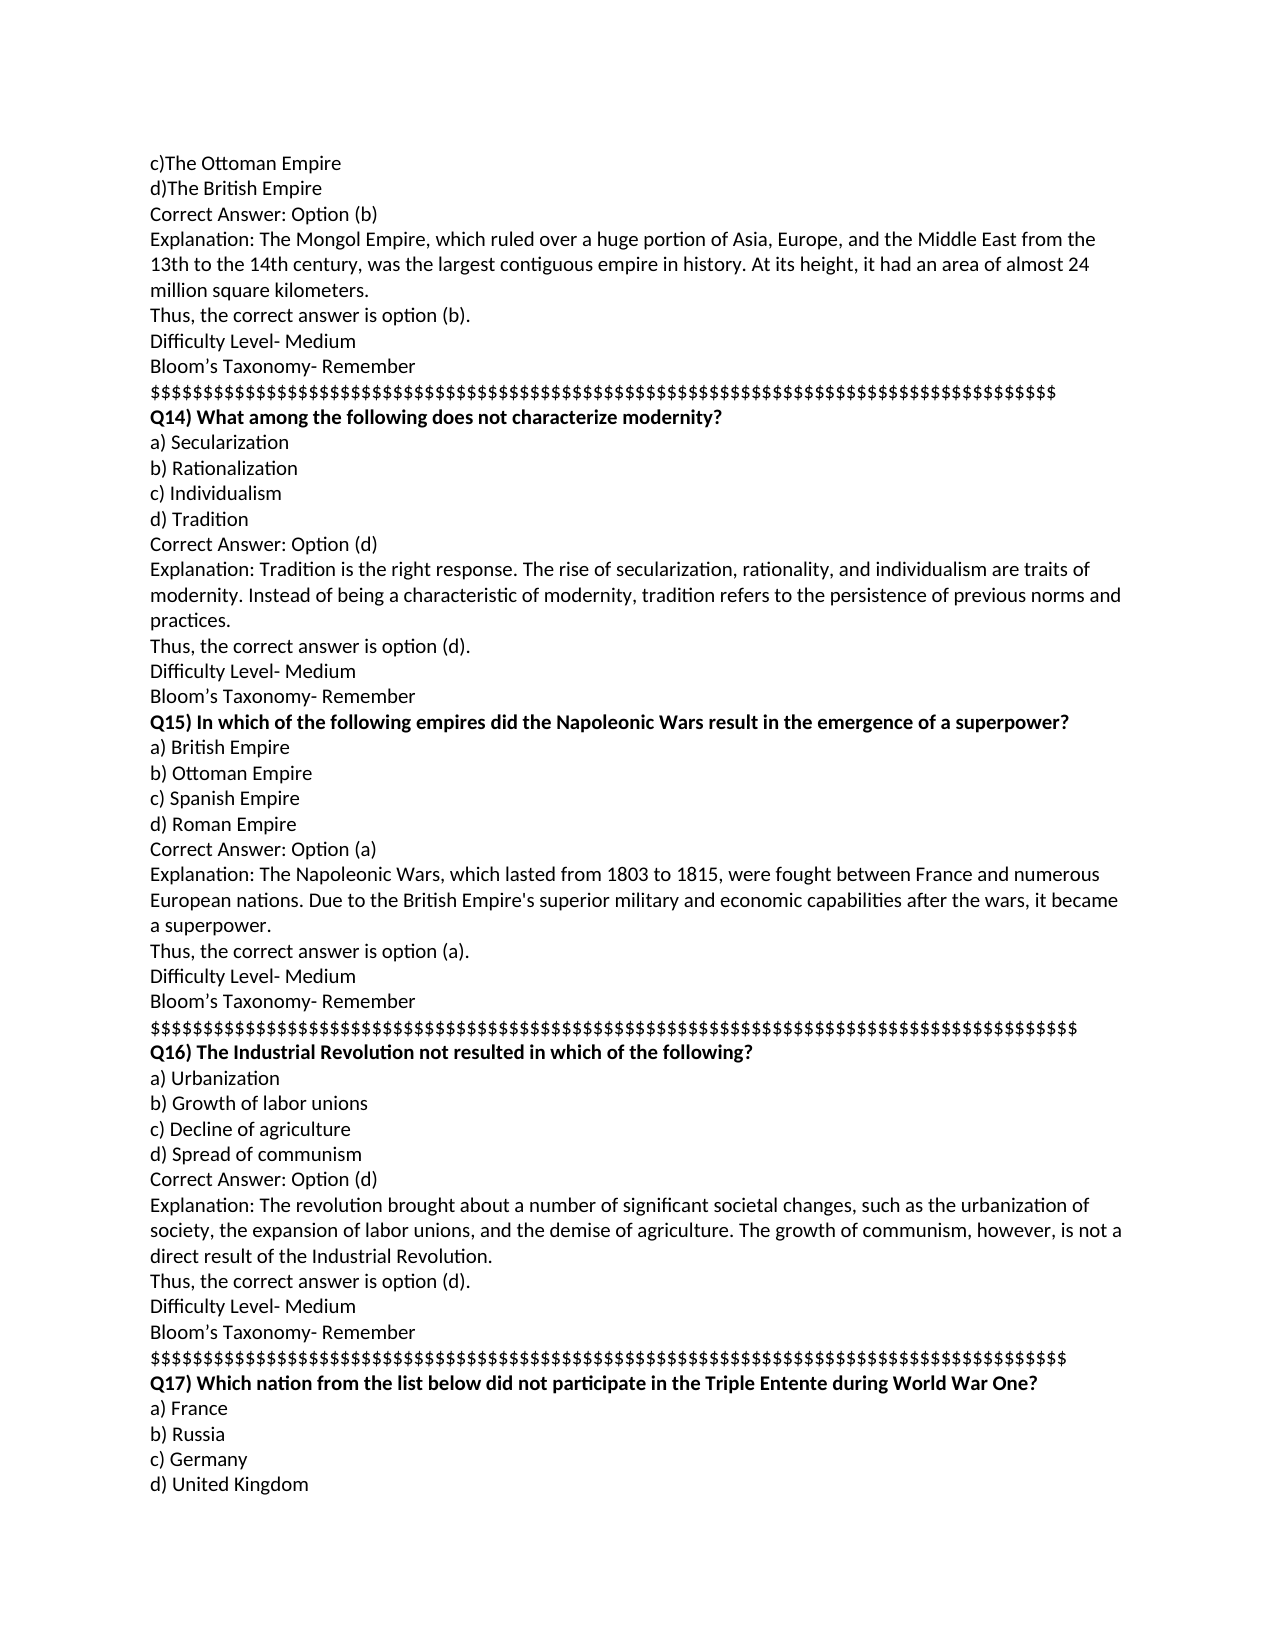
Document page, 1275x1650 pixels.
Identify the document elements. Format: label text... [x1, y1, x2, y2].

text a) France [150, 1395, 1125, 1421]
text d) United Kingdom [150, 1472, 1125, 1497]
text b) Russia [150, 1421, 1125, 1446]
text Explanation: The Mongol Empire, which ruled over a huge portion of Asia, Europe, and the Middle East from the 13th to the 14th century, was the largest contiguous empire in history. At its height, it had an area of almost 24 million square kilometers. [150, 226, 1125, 302]
text Q14) What among the following does not characterize modernity? [150, 404, 1125, 429]
text Explanation: Tradition is the right response. The rise of secularization, rationality, and individualism are traits of modernity. Instead of being a characteristic of modernity, tradition refers to the persistence of previous norms and practices. [150, 557, 1125, 633]
text d)The British Empire [150, 175, 1125, 201]
text d) Spread of communism [150, 1141, 1125, 1167]
text $$$$$$$$$$$$$$$$$$$$$$$$$$$$$$$$$$$$$$$$$$$$$$$$$$$$$$$$$$$$$$$$$$$$$$$$$$$$$$$$$$$$$$$ [150, 1344, 1125, 1370]
text d) Tradition [150, 506, 1125, 531]
text Bloom’s Taxonomy- Remember [150, 684, 1125, 709]
text a) Secularization [150, 429, 1125, 455]
text Q17) Which nation from the list below did not participate in the Triple Entente during World War One? [150, 1370, 1125, 1395]
text Bloom’s Taxonomy- Remember [150, 989, 1125, 1014]
text a) Urbanization [150, 1065, 1125, 1090]
text b) Growth of labor unions [150, 1090, 1125, 1116]
text Correct Answer: Option (a) [150, 836, 1125, 862]
text Thus, the correct answer is option (a). [150, 938, 1125, 963]
text c) Individualism [150, 480, 1125, 506]
text b) Rationalization [150, 455, 1125, 480]
text d) Roman Empire [150, 811, 1125, 836]
text b) Ottoman Empire [150, 760, 1125, 785]
text Q15) In which of the following empires did the Napoleonic Wars result in the emergence of a superpower? [150, 709, 1125, 734]
text $$$$$$$$$$$$$$$$$$$$$$$$$$$$$$$$$$$$$$$$$$$$$$$$$$$$$$$$$$$$$$$$$$$$$$$$$$$$$$$$$$$$$$ [150, 379, 1125, 404]
text Correct Answer: Option (d) [150, 531, 1125, 557]
text Bloom’s Taxonomy- Remember [150, 1319, 1125, 1344]
text Difficulty Level- Medium [150, 1294, 1125, 1319]
text Correct Answer: Option (d) [150, 1167, 1125, 1192]
text Explanation: The revolution brought about a number of significant societal changes, such as the urbanization of society, the expansion of labor unions, and the demise of agriculture. The growth of communism, however, is not a direct result of the Industrial Revolution. [150, 1192, 1125, 1268]
text Difficulty Level- Medium [150, 963, 1125, 989]
text c) Germany [150, 1446, 1125, 1472]
text Correct Answer: Option (b) [150, 201, 1125, 226]
text $$$$$$$$$$$$$$$$$$$$$$$$$$$$$$$$$$$$$$$$$$$$$$$$$$$$$$$$$$$$$$$$$$$$$$$$$$$$$$$$$$$$$$$$ [150, 1014, 1125, 1039]
text c)The Ottoman Empire [150, 150, 1125, 175]
text Q16) The Industrial Revolution not resulted in which of the following? [150, 1039, 1125, 1065]
text Difficulty Level- Medium [150, 658, 1125, 684]
text c) Decline of agriculture [150, 1116, 1125, 1141]
text c) Spanish Empire [150, 785, 1125, 811]
text Difficulty Level- Medium [150, 328, 1125, 353]
text Thus, the correct answer is option (d). [150, 1268, 1125, 1294]
text Explanation: The Napoleonic Wars, which lasted from 1803 to 1815, were fought between France and numerous European nations. Due to the British Empire's superior military and economic capabilities after the wars, it became a superpower. [150, 862, 1125, 938]
text Thus, the correct answer is option (d). [150, 633, 1125, 658]
text Thus, the correct answer is option (b). [150, 302, 1125, 328]
text Bloom’s Taxonomy- Remember [150, 353, 1125, 379]
text a) British Empire [150, 734, 1125, 760]
